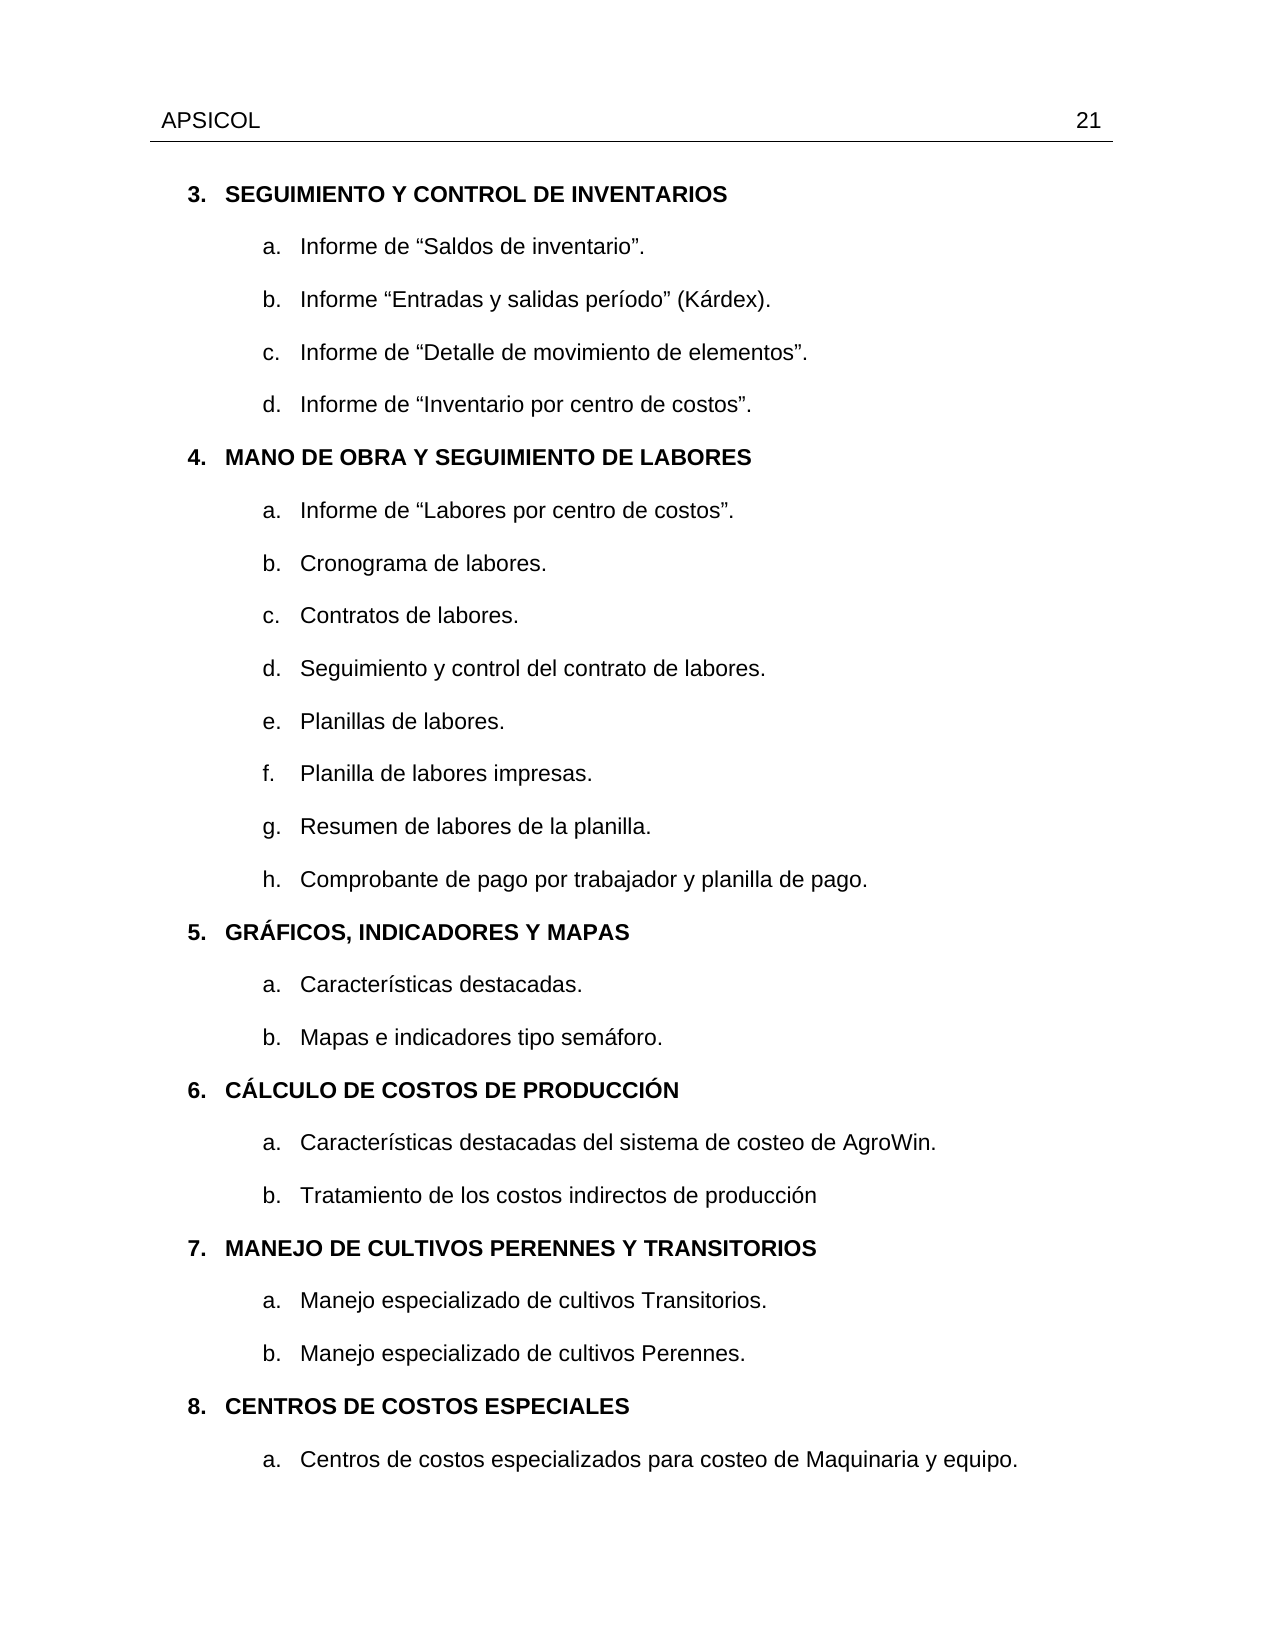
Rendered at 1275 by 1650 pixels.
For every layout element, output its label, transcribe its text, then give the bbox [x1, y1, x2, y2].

list SEGUIMIENTO Y CONTROL DE INVENTARIOS [187, 181, 1125, 207]
list Manejo especializado de cultivos Transitorios. [262, 1287, 1125, 1314]
list Comprobante de pago por trabajador y planilla de pago. [262, 866, 1125, 892]
list Tratamiento de los costos indirectos de producción [262, 1182, 1125, 1208]
list Informe “Entradas y salidas período” (Kárdex). [262, 286, 1125, 312]
list Características destacadas. [262, 971, 1125, 997]
list Características destacadas del sistema de costeo de AgroWin. [262, 1129, 1125, 1156]
list Informe de “Inventario por centro de costos”. [262, 391, 1125, 418]
list Centros de costos especializados para costeo de Maquinaria y equipo. [262, 1446, 1125, 1472]
list Cronograma de labores. [262, 549, 1125, 576]
list Seguimiento y control del contrato de labores. [262, 655, 1125, 681]
list Informe de “Detalle de movimiento de elementos”. [262, 339, 1125, 365]
list CÁLCULO DE COSTOS DE PRODUCCIÓN [187, 1077, 1125, 1103]
list GRÁFICOS, INDICADORES Y MAPAS [187, 918, 1125, 945]
list Informe de “Labores por centro de costos”. [262, 497, 1125, 523]
list MANO DE OBRA Y SEGUIMIENTO DE LABORES [187, 444, 1125, 470]
list Planillas de labores. [262, 708, 1125, 734]
list Informe de “Saldos de inventario”. [262, 233, 1125, 259]
list CENTROS DE COSTOS ESPECIALES [187, 1393, 1125, 1419]
list Mapas e indicadores tipo semáforo. [262, 1024, 1125, 1050]
list Contratos de labores. [262, 602, 1125, 628]
list Manejo especializado de cultivos Perennes. [262, 1340, 1125, 1366]
list MANEJO DE CULTIVOS PERENNES Y TRANSITORIOS [187, 1235, 1125, 1261]
list Planilla de labores impresas. [262, 760, 1125, 787]
list Resumen de labores de la planilla. [262, 813, 1125, 839]
